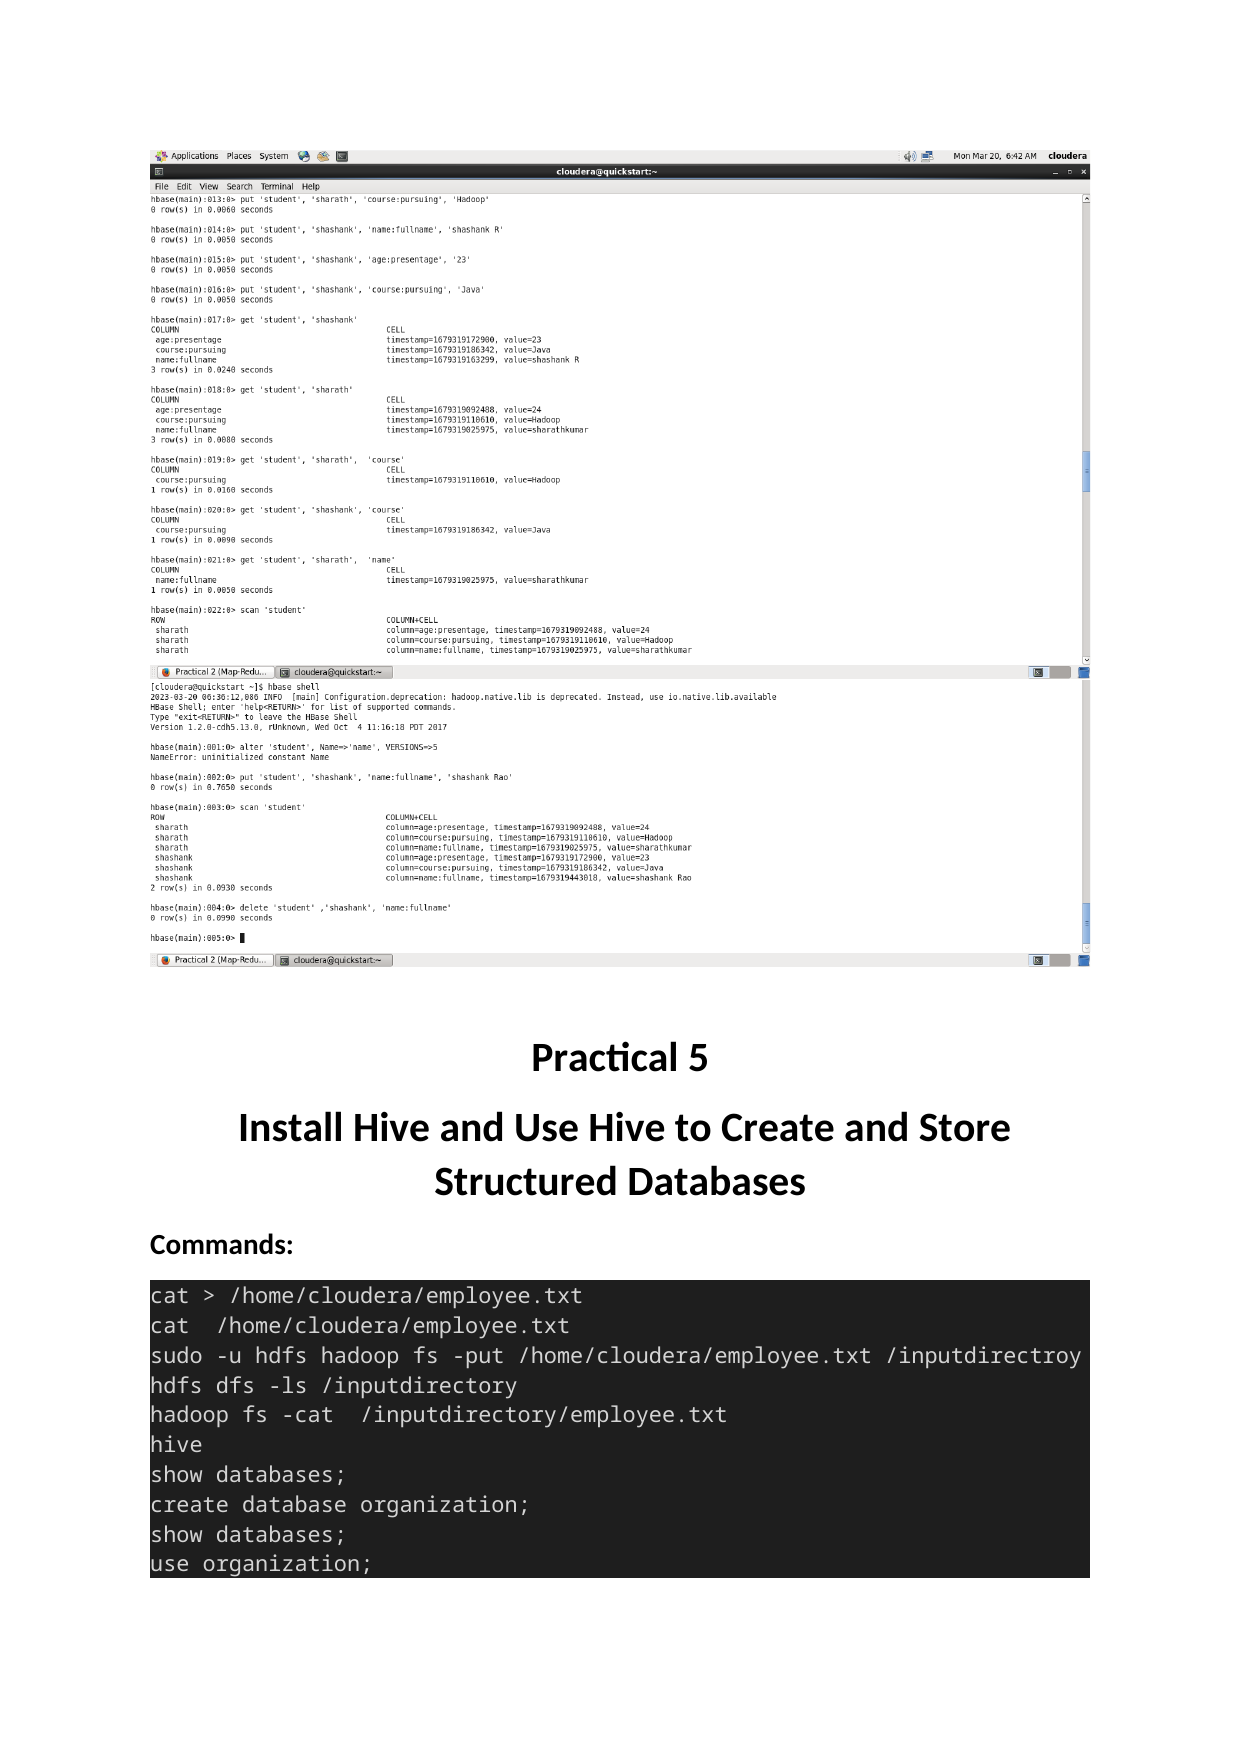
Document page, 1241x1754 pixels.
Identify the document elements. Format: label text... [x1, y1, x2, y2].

text cat > /home/cloudera/employee.txt [150, 1280, 1090, 1310]
picture [150, 680, 1091, 967]
text create database organization; [150, 1489, 1090, 1518]
picture [150, 150, 1091, 679]
text Commands: [150, 1226, 1090, 1261]
text Install Hive and Use Hive to Create and Store Structured Databases [150, 1101, 1090, 1206]
text sudo -u hdfs hadoop fs -put /home/cloudera/employee.txt /inputdirectroy [150, 1340, 1090, 1369]
text Practical 5 [150, 1031, 1090, 1082]
text show databases; [150, 1459, 1090, 1489]
text use organization; [150, 1548, 1090, 1578]
text hive [150, 1429, 1090, 1459]
text hdfs dfs -ls /inputdirectory [150, 1369, 1090, 1399]
text show databases; [150, 1518, 1090, 1548]
text cat /home/cloudera/employee.txt [150, 1310, 1090, 1340]
text hadoop fs -cat /inputdirectory/employee.txt [150, 1399, 1090, 1429]
